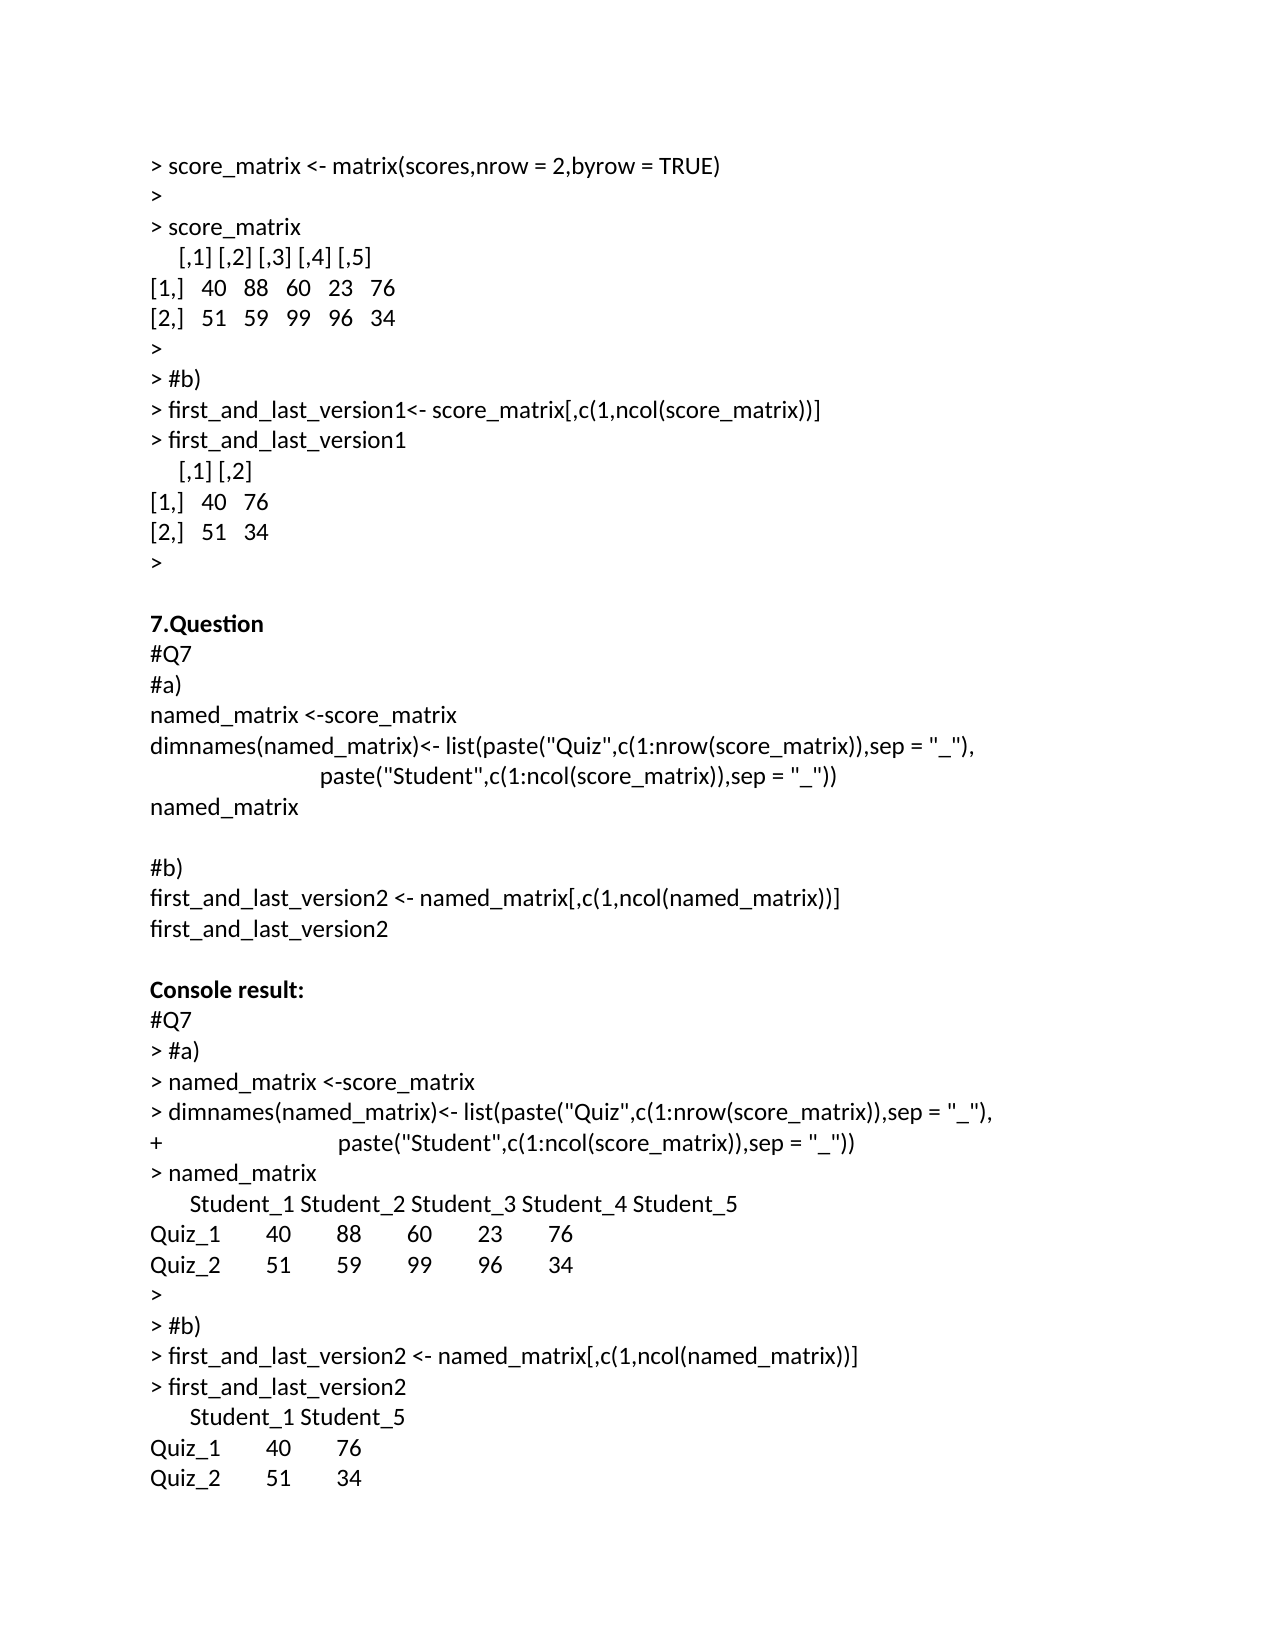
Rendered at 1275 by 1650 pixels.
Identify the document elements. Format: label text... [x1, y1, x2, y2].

text [1,] 40 88 60 23 76 [150, 272, 1125, 303]
text > [150, 547, 1125, 577]
text + paste("Student",c(1:ncol(score_matrix)),sep = "_")) [150, 1127, 1125, 1157]
text 7.Question [150, 608, 1125, 638]
text Student_1 Student_2 Student_3 Student_4 Student_5 [150, 1188, 1125, 1218]
text > #b) [150, 1310, 1125, 1340]
text > first_and_last_version2 [150, 1371, 1125, 1401]
text [1,] 40 76 [150, 486, 1125, 516]
text Quiz_2 51 59 99 96 34 [150, 1249, 1125, 1279]
text [,1] [,2] [,3] [,4] [,5] [150, 242, 1125, 272]
text [2,] 51 59 99 96 34 [150, 303, 1125, 333]
text > #b) [150, 364, 1125, 394]
text > score_matrix [150, 211, 1125, 242]
text > [150, 333, 1125, 364]
text > first_and_last_version2 <- named_matrix[,c(1,ncol(named_matrix))] [150, 1340, 1125, 1371]
text paste("Student",c(1:ncol(score_matrix)),sep = "_")) [150, 760, 1125, 791]
text > score_matrix <- matrix(scores,nrow = 2,byrow = TRUE) [150, 150, 1125, 181]
text #Q7 [150, 638, 1125, 669]
text > first_and_last_version1 [150, 425, 1125, 455]
text > named_matrix [150, 1157, 1125, 1188]
text Quiz_1 40 76 [150, 1432, 1125, 1462]
text > named_matrix <-score_matrix [150, 1066, 1125, 1096]
text > [150, 1279, 1125, 1310]
text #a) [150, 669, 1125, 699]
text first_and_last_version2 <- named_matrix[,c(1,ncol(named_matrix))] [150, 882, 1125, 913]
text > dimnames(named_matrix)<- list(paste("Quiz",c(1:nrow(score_matrix)),sep = "_"), [150, 1096, 1125, 1127]
text Console result: [150, 974, 1125, 1004]
text Student_1 Student_5 [150, 1401, 1125, 1432]
text #Q7 [150, 1004, 1125, 1035]
text > #a) [150, 1035, 1125, 1066]
text [,1] [,2] [150, 455, 1125, 486]
text Quiz_2 51 34 [150, 1462, 1125, 1493]
text [2,] 51 34 [150, 516, 1125, 547]
text > [150, 181, 1125, 211]
text dimnames(named_matrix)<- list(paste("Quiz",c(1:nrow(score_matrix)),sep = "_"), [150, 730, 1125, 760]
text #b) [150, 852, 1125, 882]
text named_matrix [150, 791, 1125, 821]
text first_and_last_version2 [150, 913, 1125, 943]
text > first_and_last_version1<- score_matrix[,c(1,ncol(score_matrix))] [150, 394, 1125, 425]
text Quiz_1 40 88 60 23 76 [150, 1218, 1125, 1249]
text named_matrix <-score_matrix [150, 699, 1125, 730]
